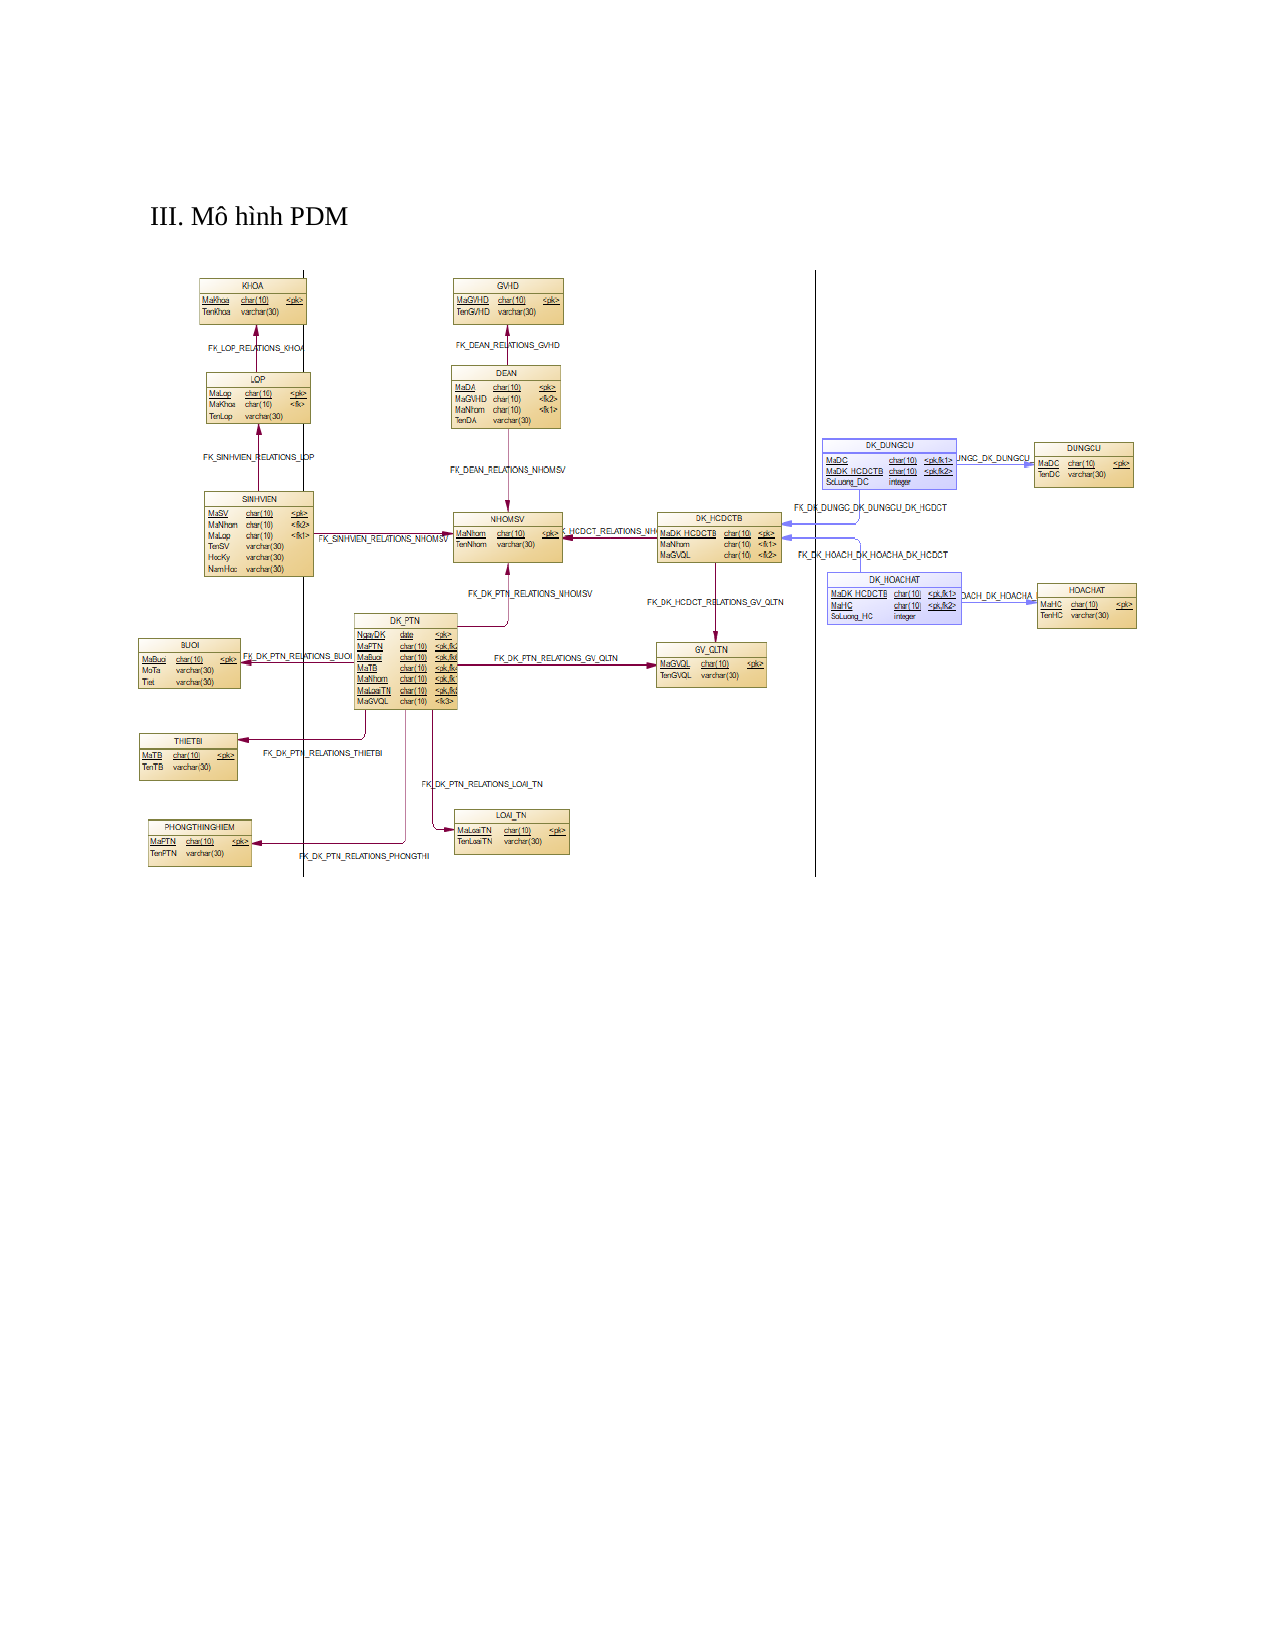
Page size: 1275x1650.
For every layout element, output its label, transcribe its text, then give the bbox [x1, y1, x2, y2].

picture [131, 270, 1144, 877]
text III. Mô hình PDM [150, 200, 1125, 231]
